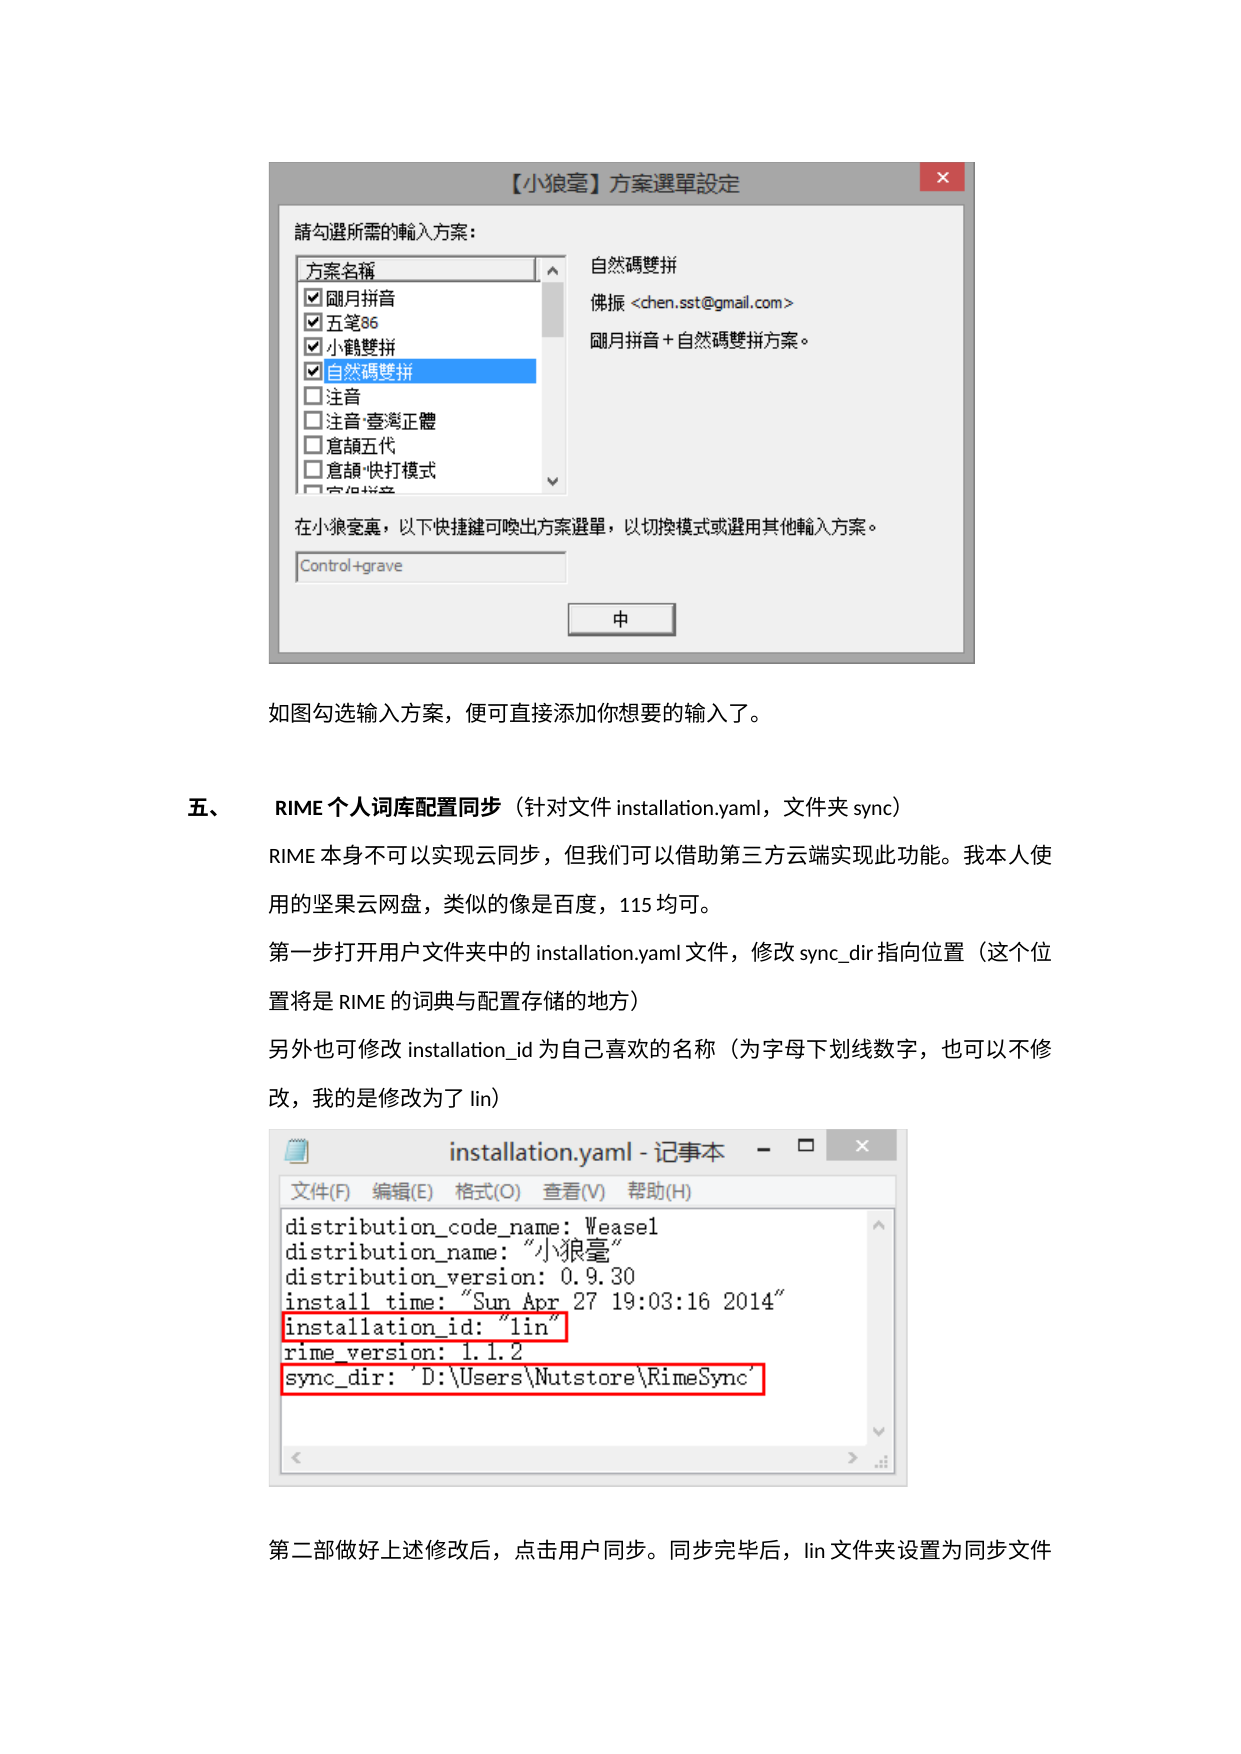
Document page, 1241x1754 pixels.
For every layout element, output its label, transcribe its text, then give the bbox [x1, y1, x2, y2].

picture [268, 162, 975, 664]
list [269, 1532, 1053, 1565]
list 如图勾选输入方案，便可直接添加你想要的输入了。 [269, 695, 1053, 728]
list RIME个人词库配置同步（针对文件installation.yaml，文件夹sync） [187, 789, 1053, 822]
list 另外也可修改installation_id为自己喜欢的名称（为字母下划线数字，也可以不修改，我的是修改为了lin） [269, 1032, 1053, 1113]
picture [268, 1129, 908, 1487]
list 第一步打开用户文件夹中的installation.yaml文件，修改sync_dir指向位置（这个位置将是RIME的词典与配置存储的地方） [269, 935, 1053, 1016]
list RIME本身不可以实现云同步，但我们可以借助第三方云端实现此功能。我本人使用的坚果云网盘，类似的像是百度，115均可。 [269, 838, 1053, 919]
